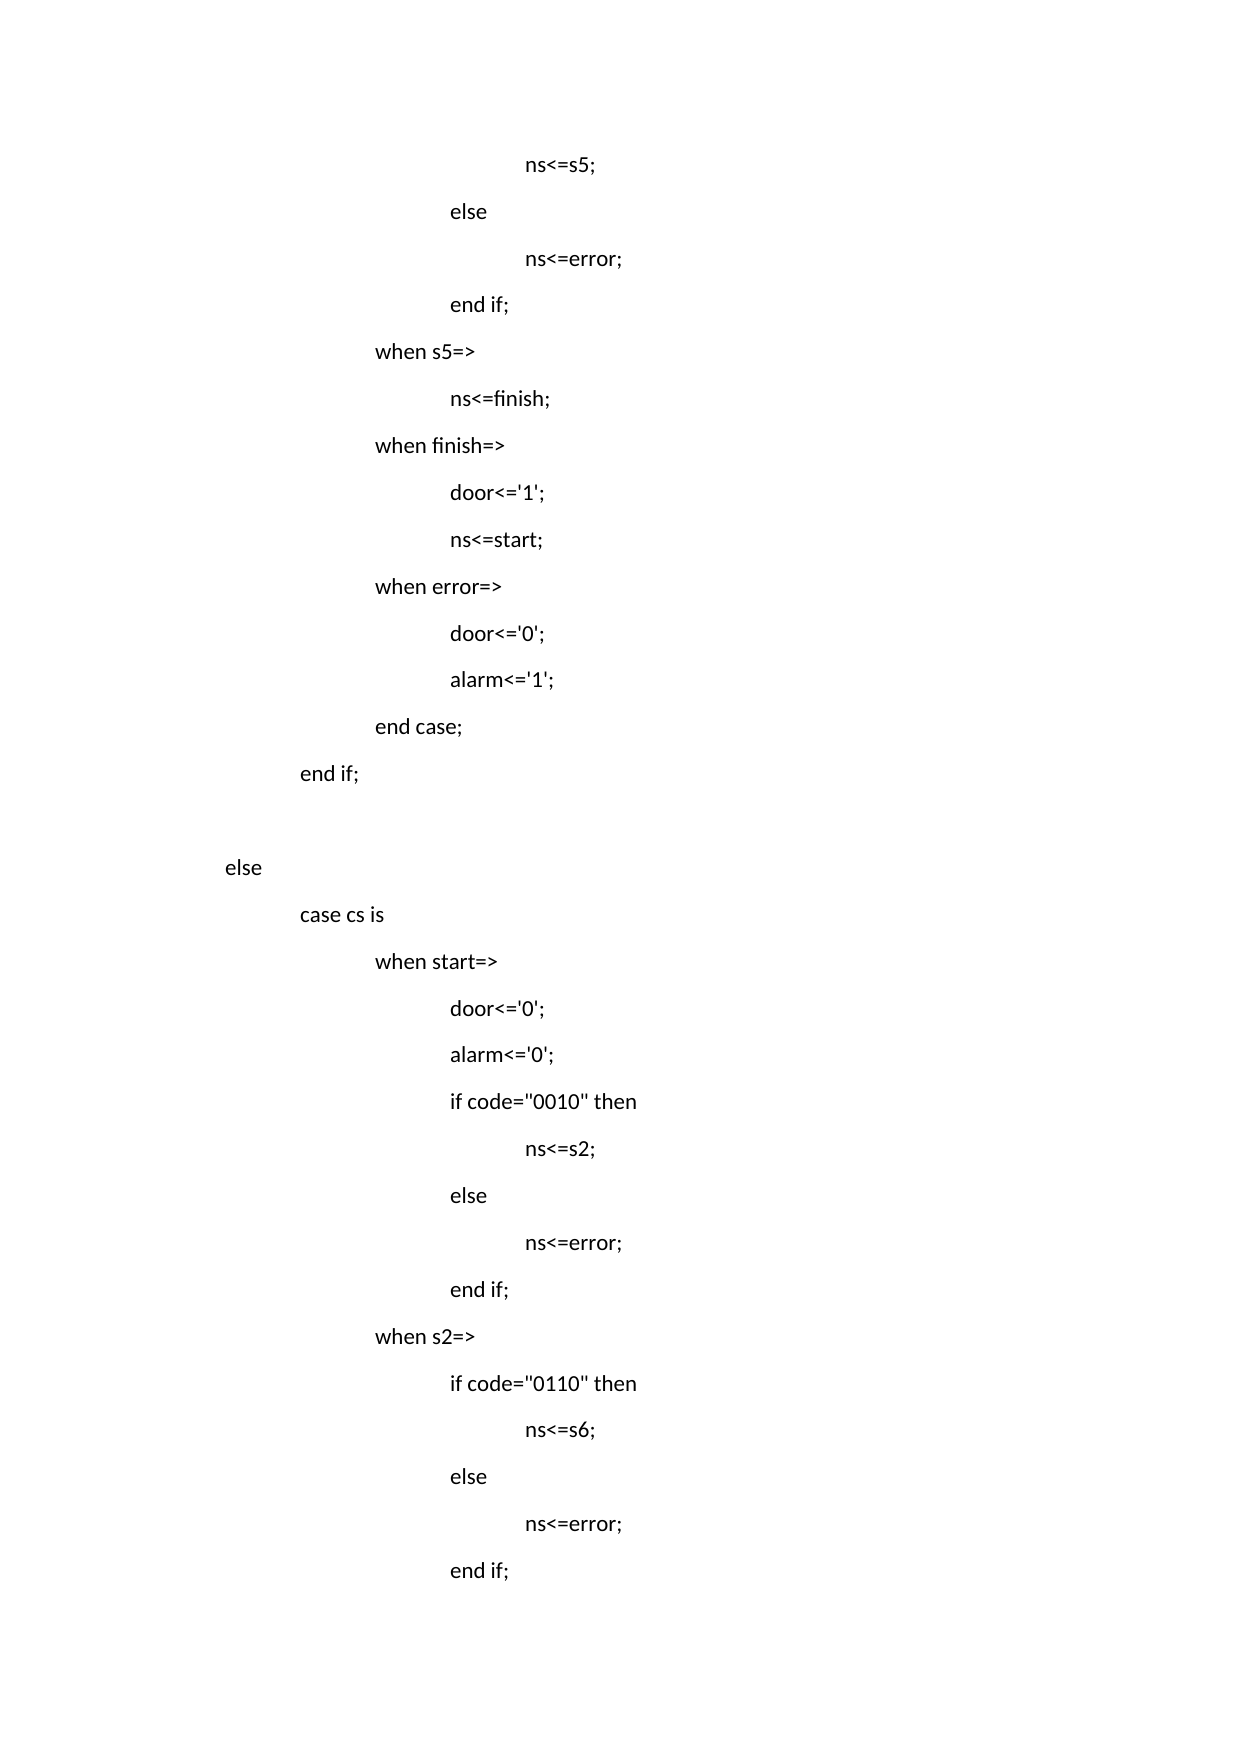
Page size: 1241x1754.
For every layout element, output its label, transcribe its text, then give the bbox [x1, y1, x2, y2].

text if code="0010" then [150, 1087, 1090, 1116]
text door<='0'; [150, 994, 1090, 1022]
text end if; [150, 291, 1090, 319]
text else [150, 197, 1090, 225]
text ns<=error; [150, 1509, 1090, 1537]
text alarm<='0'; [150, 1041, 1090, 1069]
text when error=> [150, 572, 1090, 600]
text when finish=> [150, 431, 1090, 459]
text when s5=> [150, 337, 1090, 366]
text ns<=error; [150, 244, 1090, 272]
text ns<=finish; [150, 384, 1090, 412]
text end if; [150, 1275, 1090, 1303]
text end if; [150, 759, 1090, 787]
text door<='0'; [150, 619, 1090, 647]
text else [150, 1462, 1090, 1491]
text else [150, 1181, 1090, 1209]
text ns<=s5; [150, 150, 1090, 178]
text when start=> [150, 947, 1090, 975]
text case cs is [150, 900, 1090, 928]
text ns<=s2; [150, 1134, 1090, 1162]
text else [150, 853, 1090, 881]
text alarm<='1'; [150, 666, 1090, 694]
text end case; [150, 712, 1090, 741]
text ns<=error; [150, 1228, 1090, 1256]
text ns<=s6; [150, 1416, 1090, 1444]
text if code="0110" then [150, 1369, 1090, 1397]
text end if; [150, 1556, 1090, 1584]
text door<='1'; [150, 478, 1090, 506]
text ns<=start; [150, 525, 1090, 553]
text when s2=> [150, 1322, 1090, 1350]
